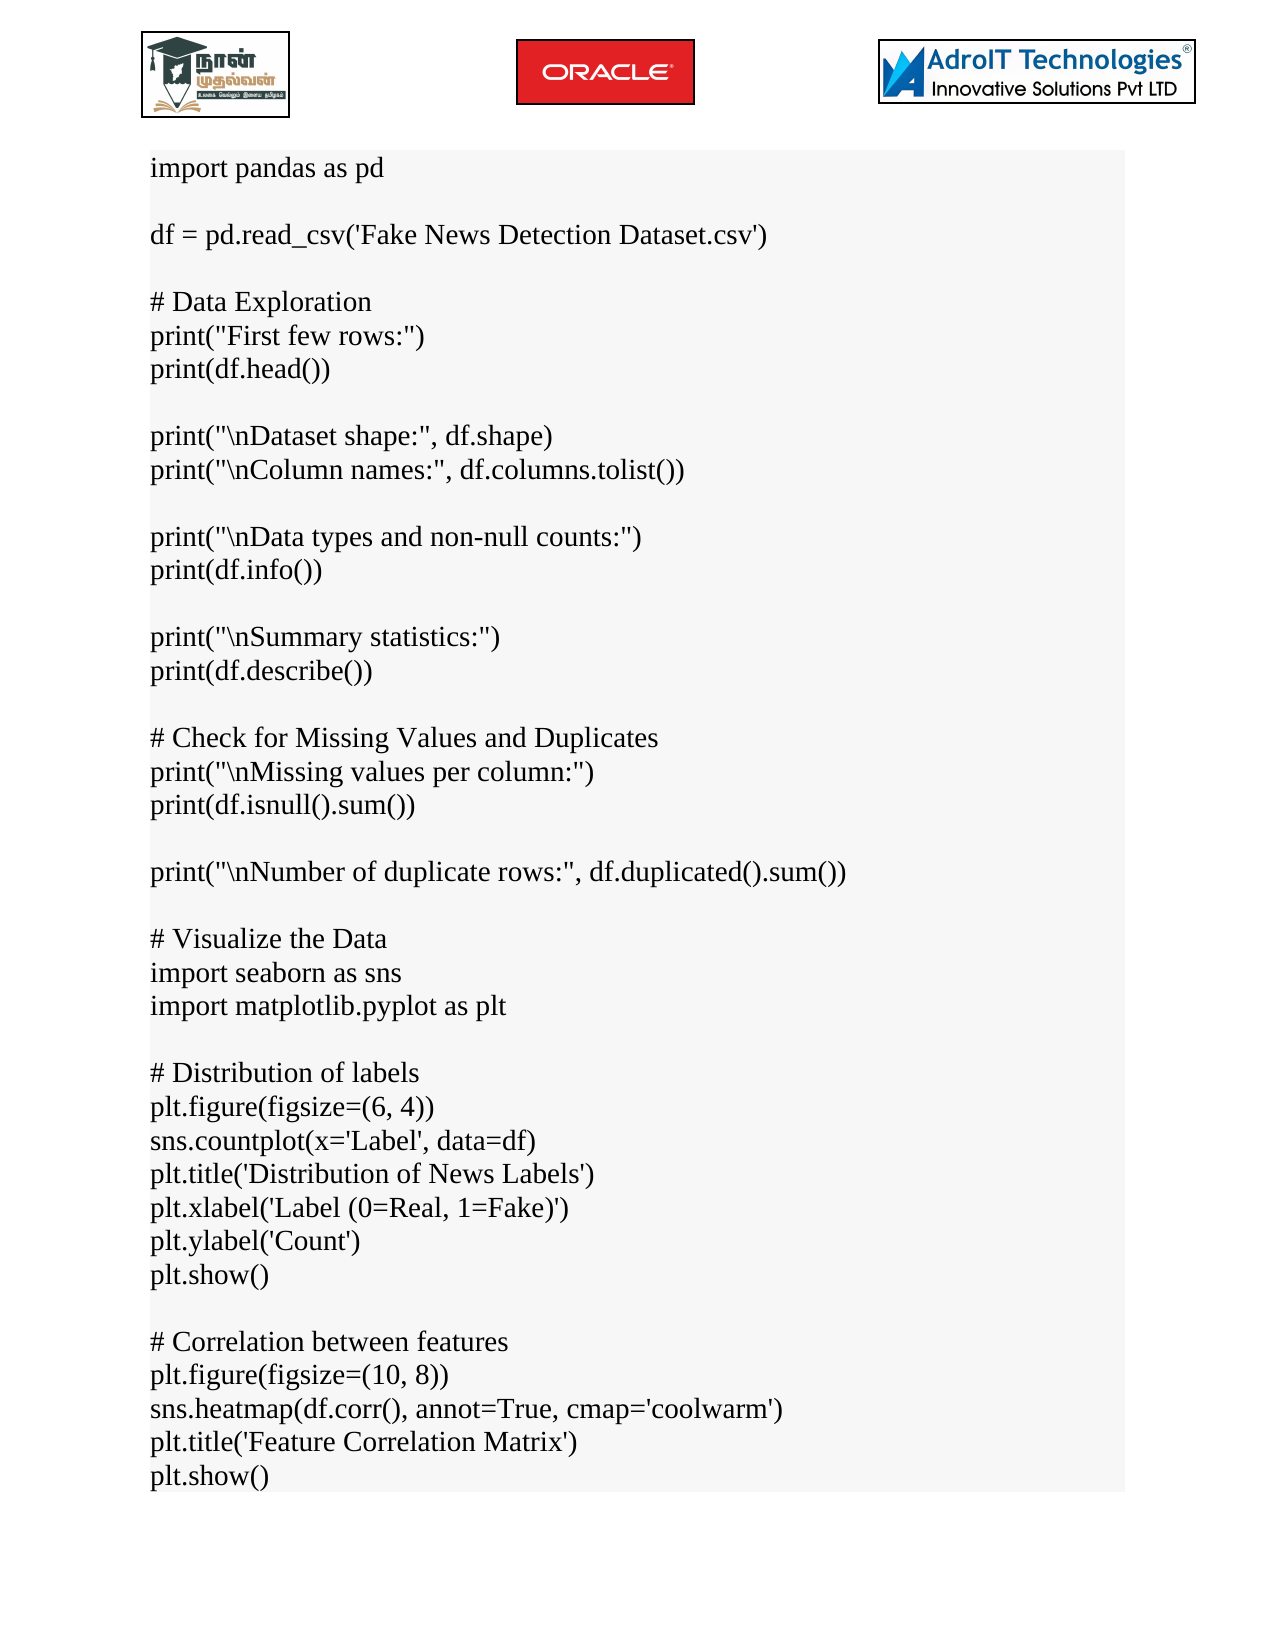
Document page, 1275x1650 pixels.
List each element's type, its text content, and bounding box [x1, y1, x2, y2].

text print("\nDataset shape:", df.shape) [150, 418, 1125, 452]
text plt.figure(figsize=(10, 8)) [150, 1357, 1125, 1391]
text import seaborn as sns [150, 955, 1125, 988]
text # Check for Missing Values and Duplicates [150, 720, 1125, 754]
text # Distribution of labels [150, 1056, 1125, 1089]
text print("\nColumn names:", df.columns.tolist()) [150, 452, 1125, 485]
text plt.title('Feature Correlation Matrix') [150, 1424, 1125, 1458]
text import matplotlib.pyplot as plt [150, 988, 1125, 1022]
text # Data Exploration [150, 284, 1125, 318]
text plt.title('Distribution of News Labels') [150, 1156, 1125, 1190]
picture [143, 33, 288, 116]
text print(df.describe()) [150, 653, 1125, 687]
text df = pd.read_csv('Fake News Detection Dataset.csv') [150, 217, 1125, 251]
picture [880, 41, 1194, 102]
text plt.show() [150, 1257, 1125, 1290]
text print("\nNumber of duplicate rows:", df.duplicated().sum()) [150, 854, 1125, 888]
picture [518, 41, 693, 103]
text print("First few rows:") [150, 318, 1125, 351]
text plt.xlabel('Label (0=Real, 1=Fake)') [150, 1190, 1125, 1223]
text print(df.head()) [150, 351, 1125, 385]
text import pandas as pd [150, 150, 1125, 183]
text print(df.isnull().sum()) [150, 787, 1125, 821]
text plt.ylabel('Count') [150, 1223, 1125, 1257]
text print("\nData types and non-null counts:") [150, 519, 1125, 552]
text print("\nSummary statistics:") [150, 619, 1125, 653]
text sns.countplot(x='Label', data=df) [150, 1123, 1125, 1156]
text print("\nMissing values per column:") [150, 754, 1125, 787]
text # Visualize the Data [150, 921, 1125, 955]
text sns.heatmap(df.corr(), annot=True, cmap='coolwarm') [150, 1391, 1125, 1424]
text # Correlation between features [150, 1324, 1125, 1357]
text plt.figure(figsize=(6, 4)) [150, 1089, 1125, 1123]
text print(df.info()) [150, 552, 1125, 586]
text plt.show() [150, 1458, 1125, 1492]
